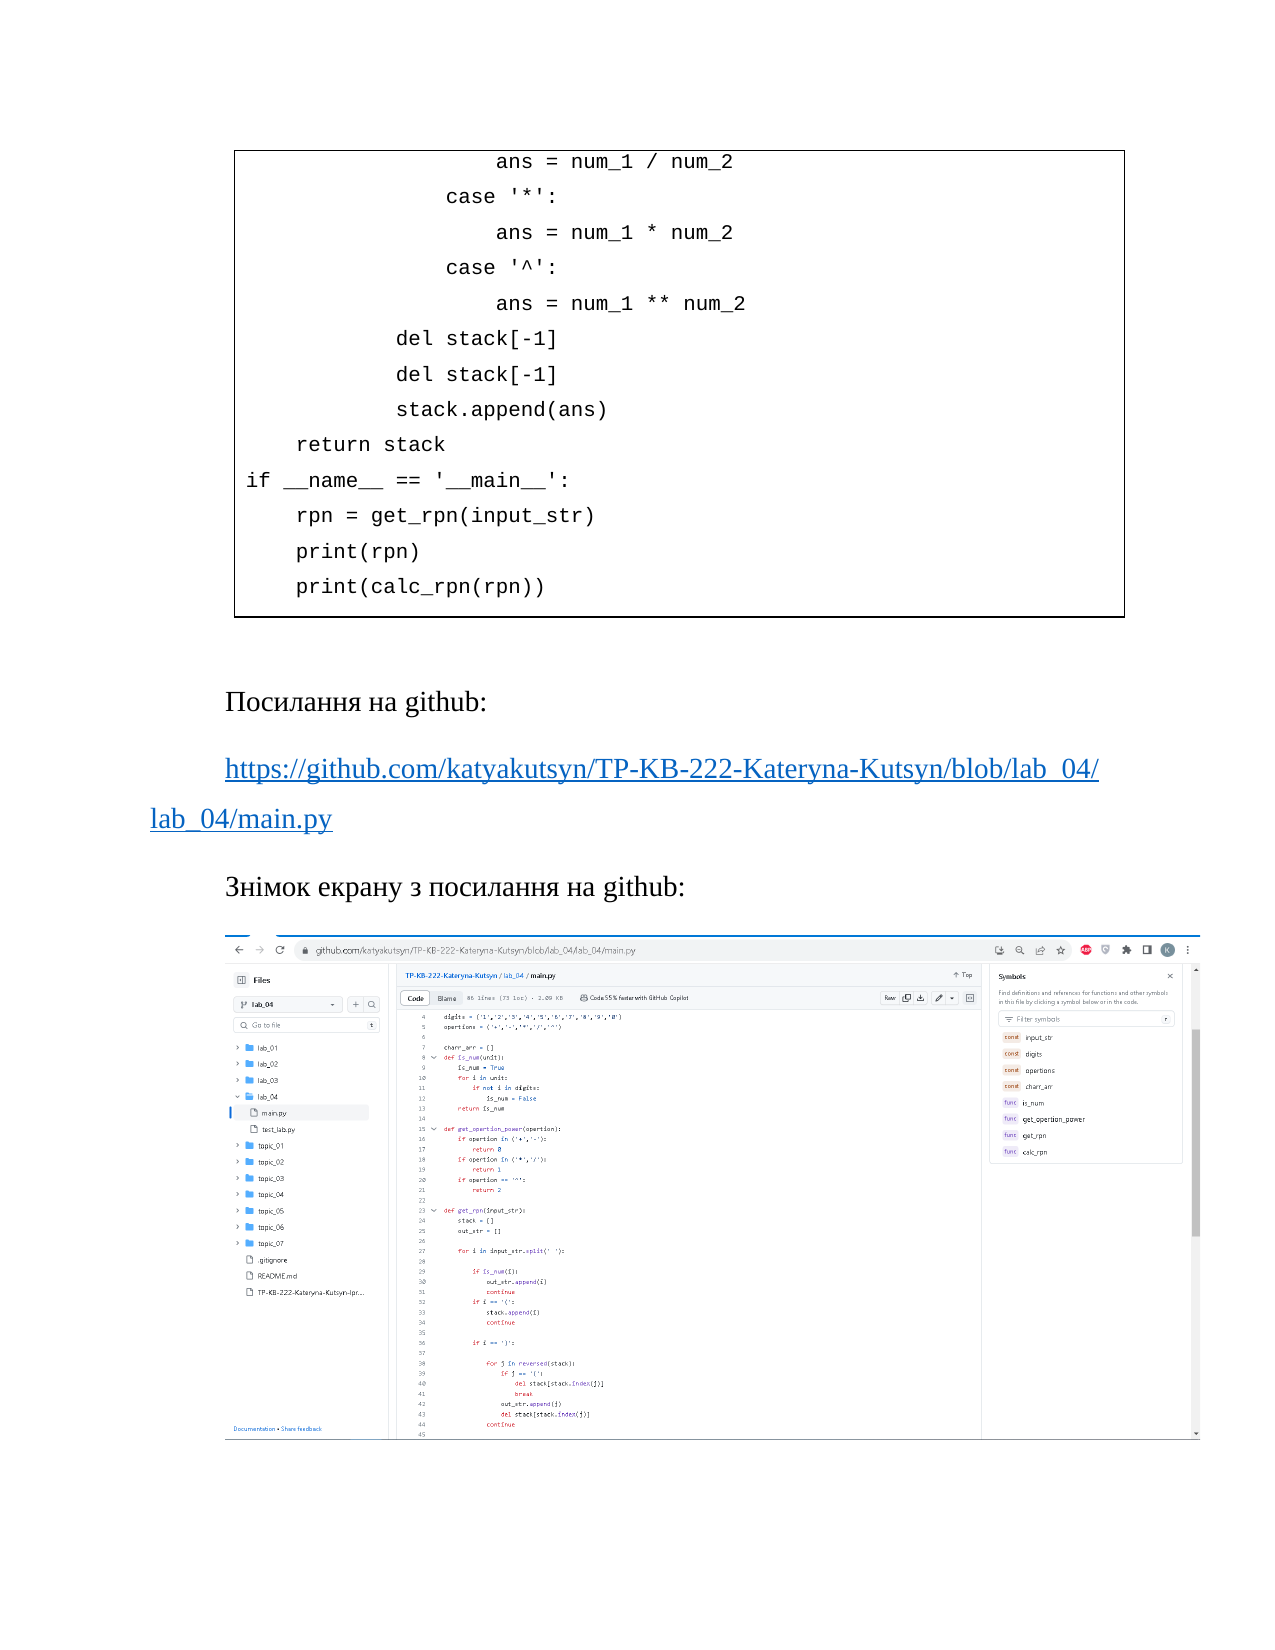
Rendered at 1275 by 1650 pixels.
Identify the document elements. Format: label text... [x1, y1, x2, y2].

text https://github.com/katyakutsyn/TP-KB-222-Kateryna-Kutsyn/blob/lab_04/lab_04/main.py [150, 751, 1125, 835]
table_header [235, 151, 1124, 616]
text Посилання на github: [150, 684, 1125, 718]
picture [225, 935, 1200, 1440]
text Знімок екрану з посилання на github: [150, 869, 1125, 902]
